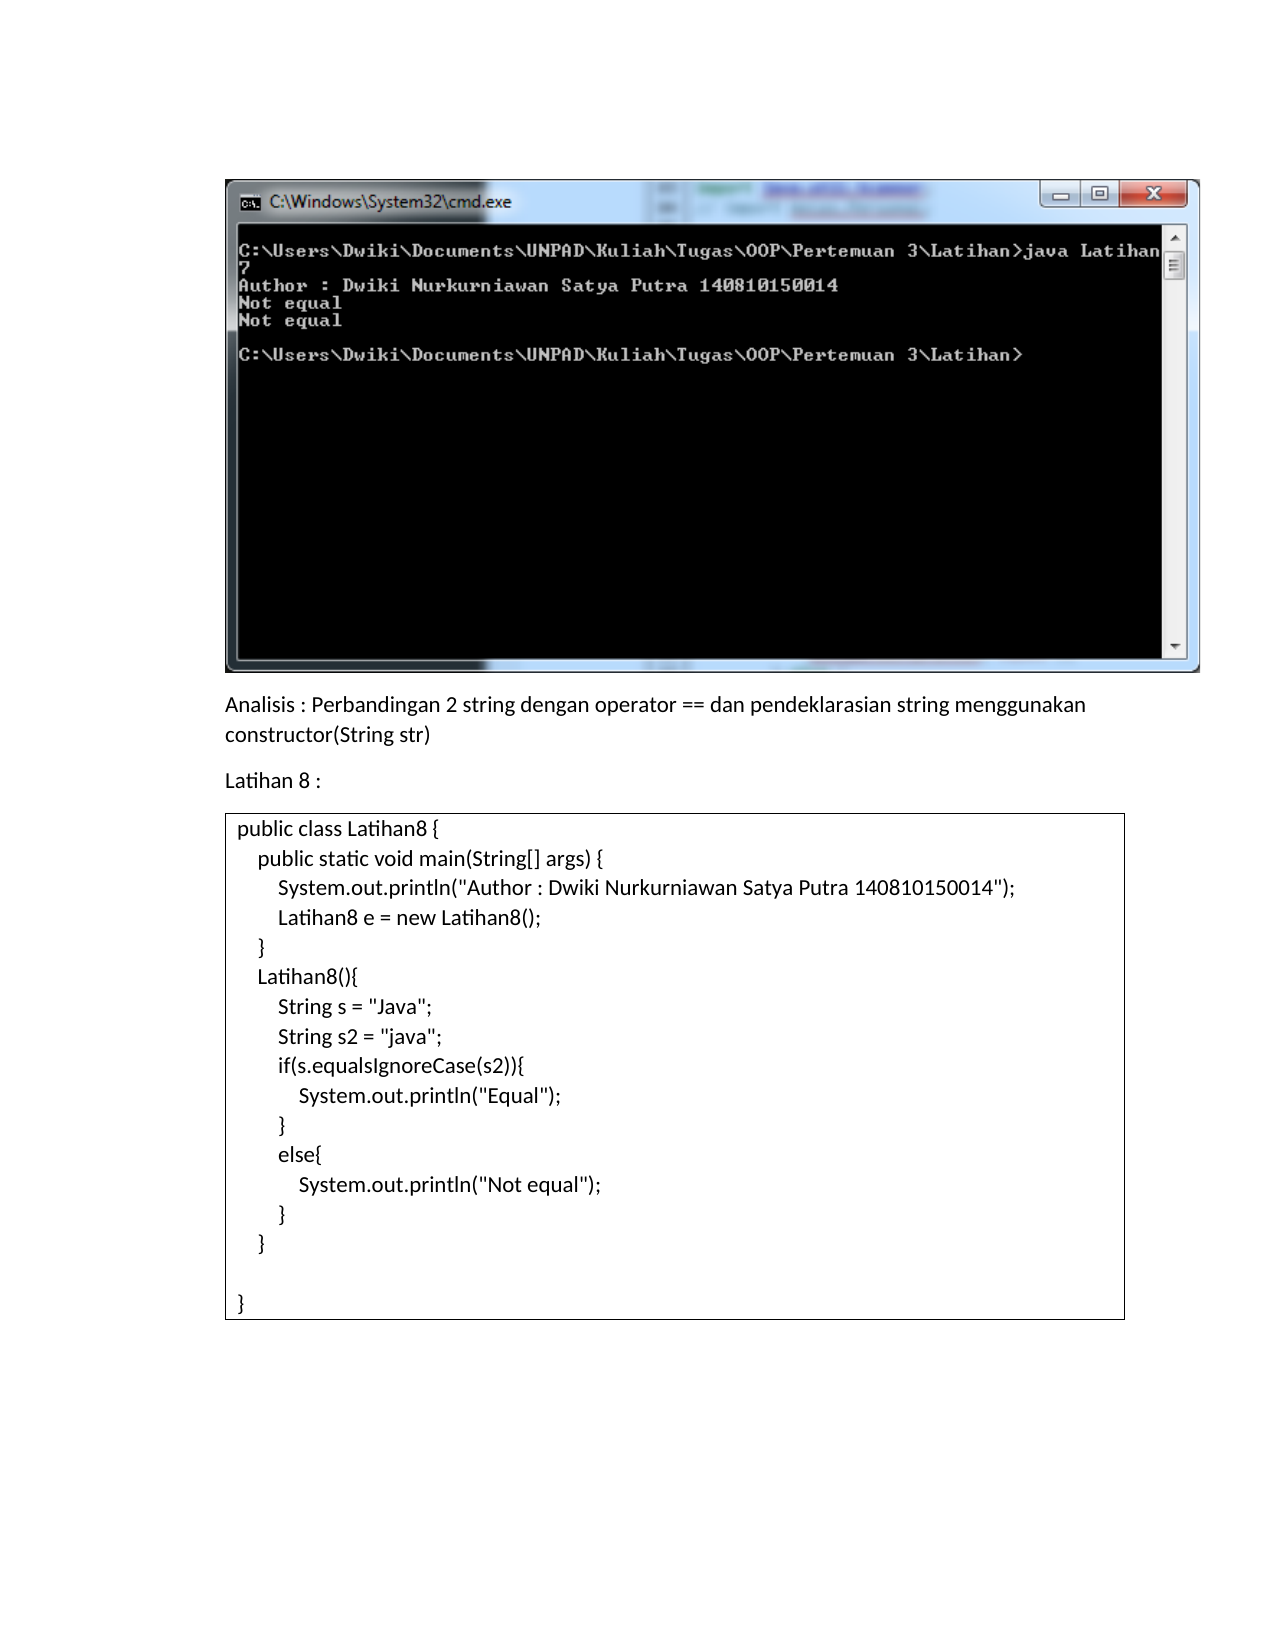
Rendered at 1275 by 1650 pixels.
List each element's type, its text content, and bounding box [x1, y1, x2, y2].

text Analisis : Perbandingan 2 string dengan operator == dan pendeklarasian string menggunakan constructor(String str) [225, 691, 1125, 748]
table_header public class Latihan8 { public static void main(String[] args) { System.out.println("Author : Dwiki Nurkurniawan Satya Putra 140810150014"); Latihan8 e = new Latihan8(); } Latihan8(){ String s = "Java"; String s2 = "java"; if(s.equalsIgnoreCase(s2)){ System.out.println("Equal"); } else{ System.out.println("Not equal"); } } } [226, 814, 1124, 1318]
text Latihan 8 : [225, 767, 1125, 794]
picture [225, 179, 1200, 673]
